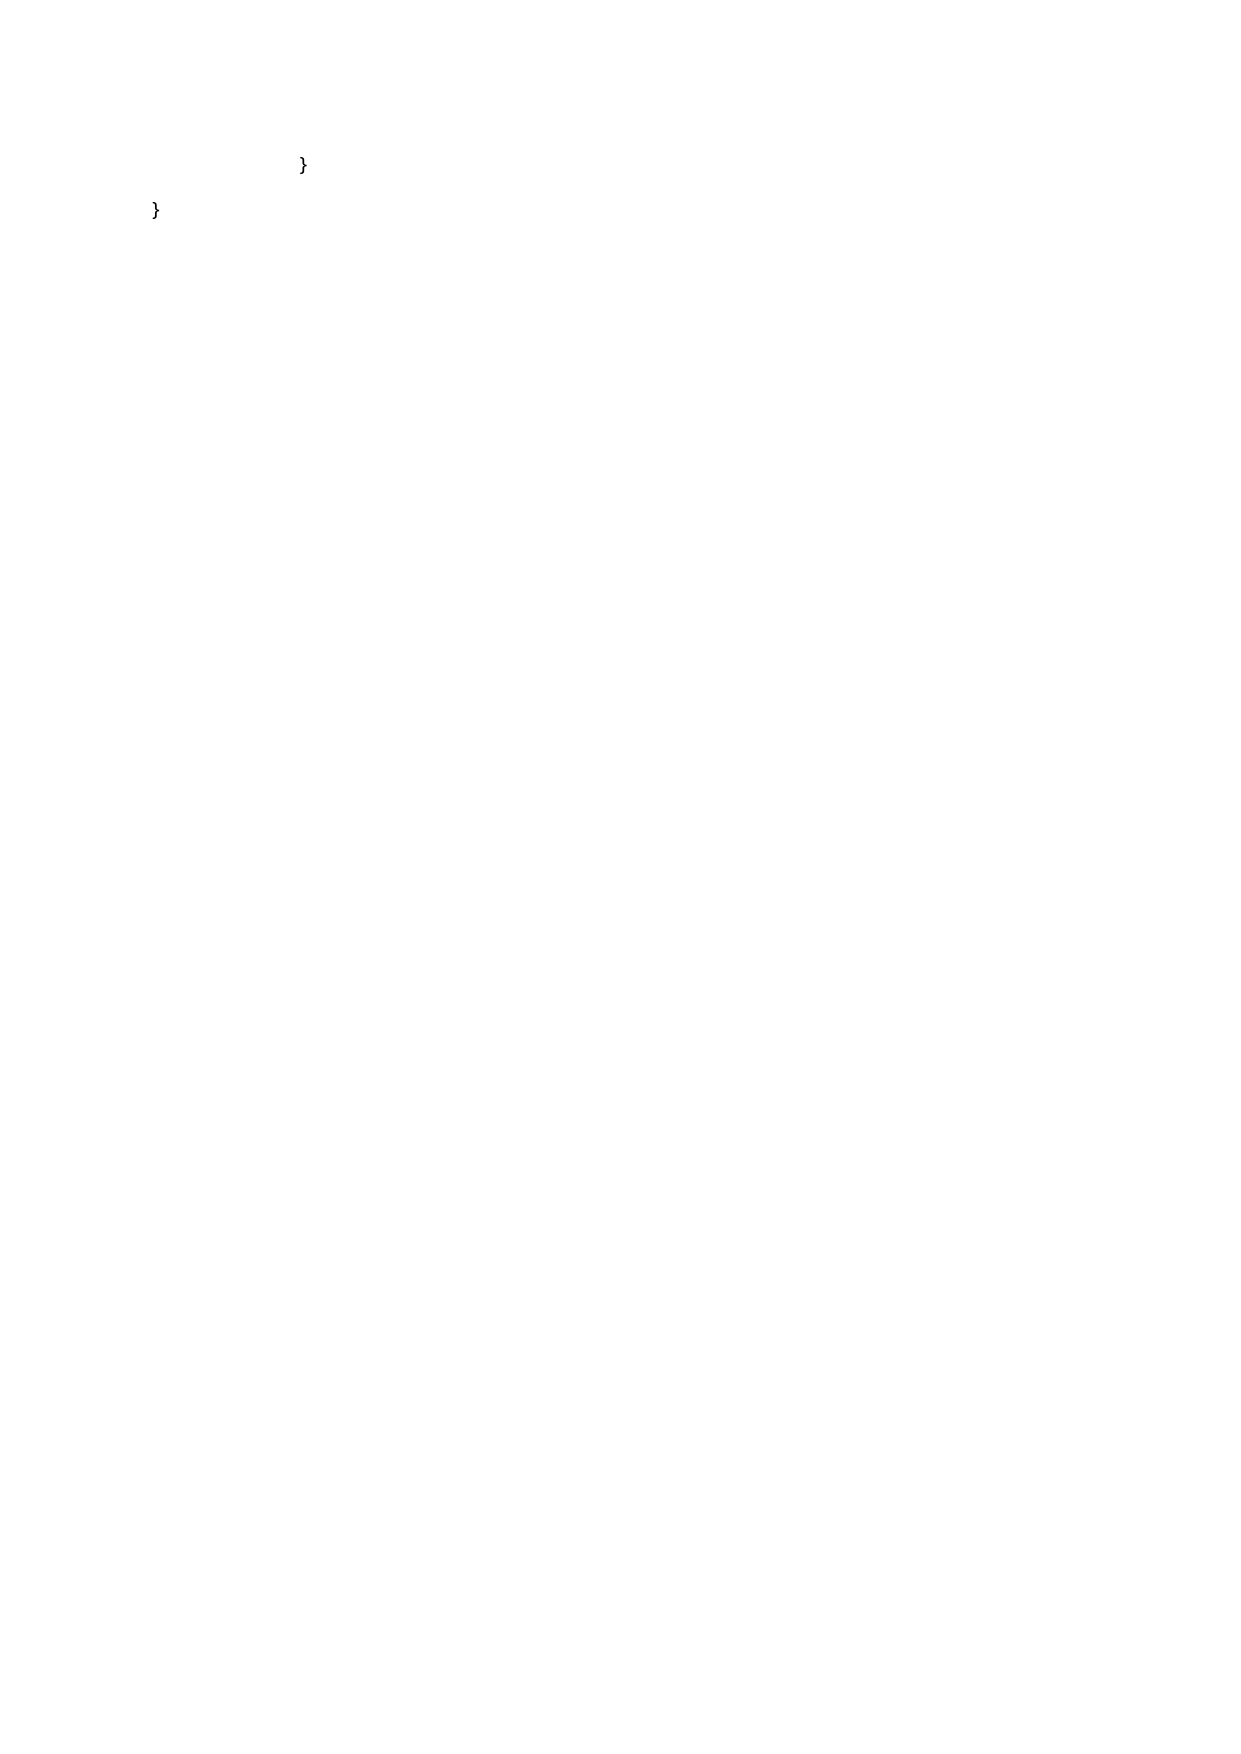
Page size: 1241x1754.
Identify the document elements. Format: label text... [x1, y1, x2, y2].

text } [150, 150, 1090, 177]
text } [150, 196, 1090, 223]
